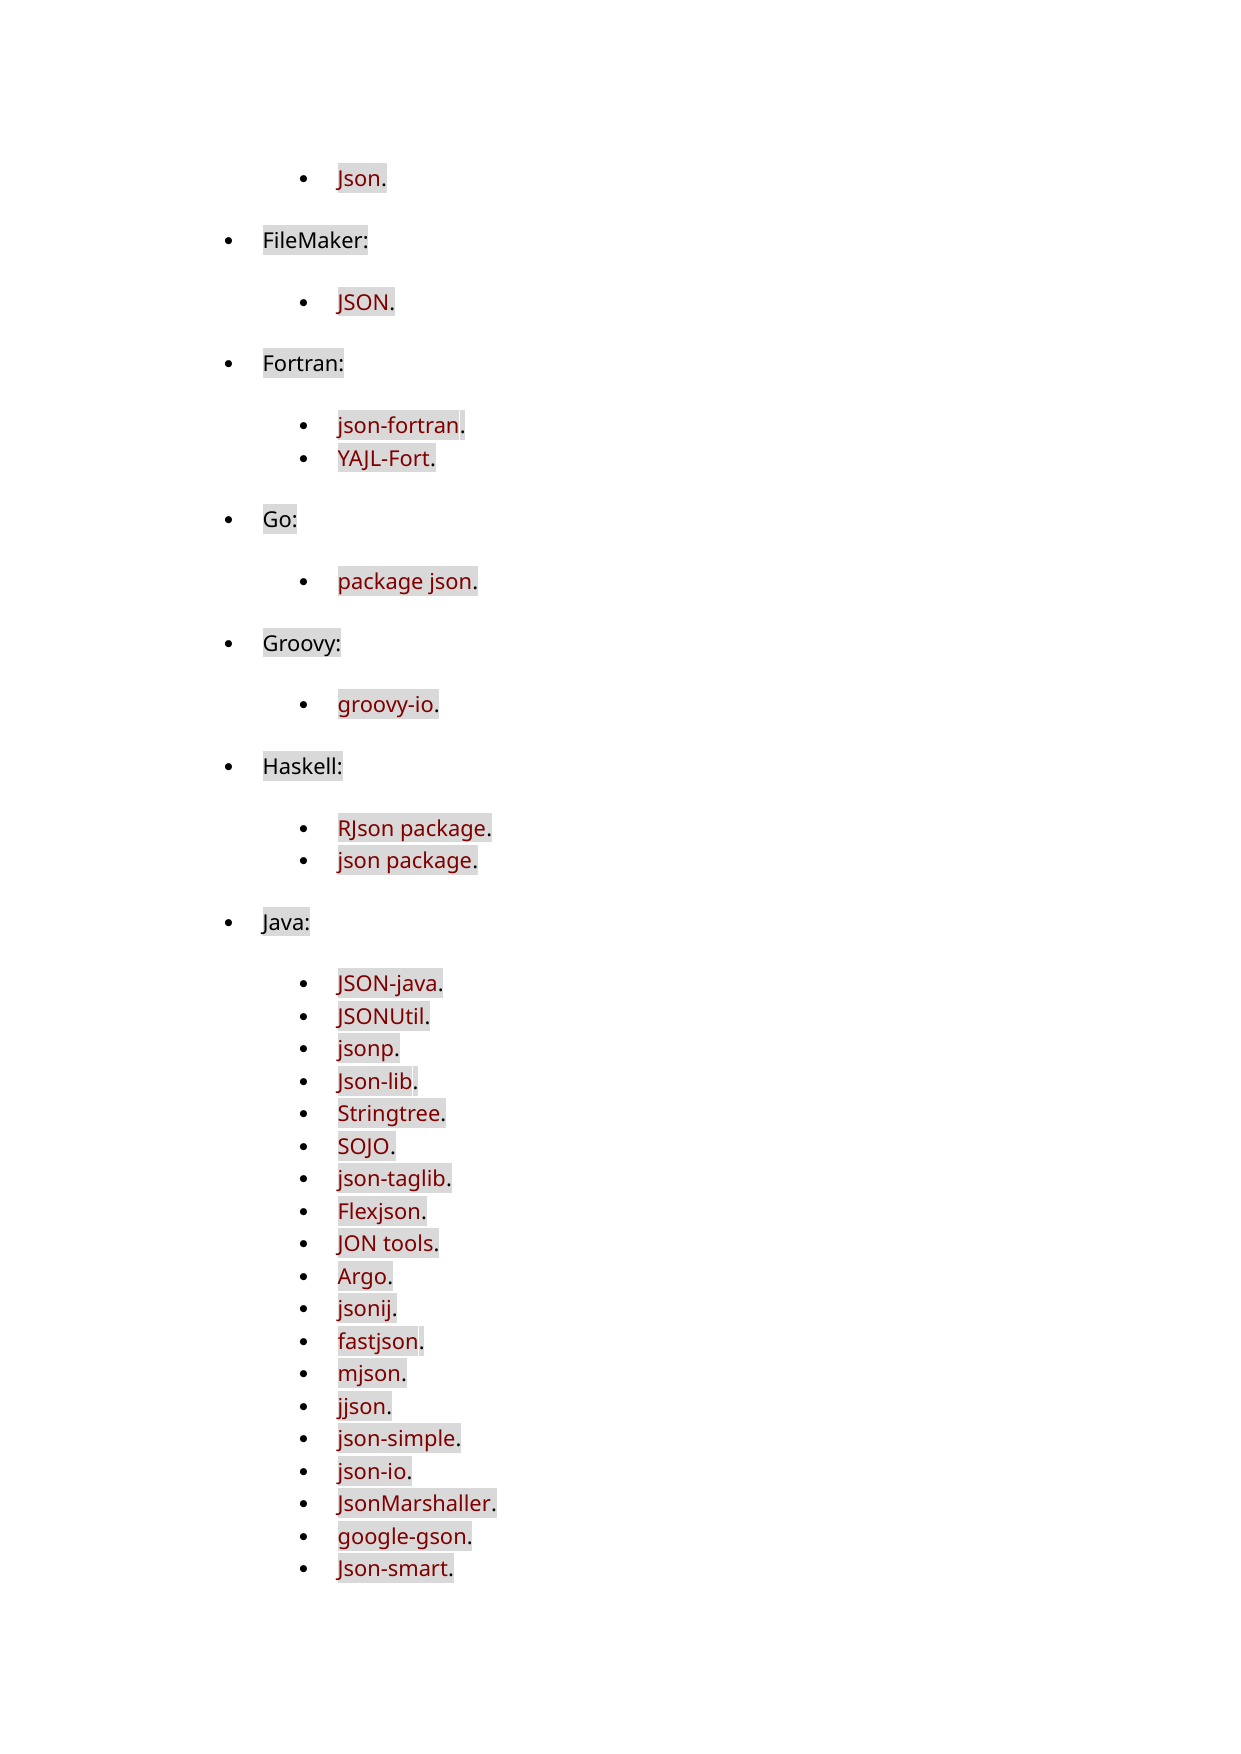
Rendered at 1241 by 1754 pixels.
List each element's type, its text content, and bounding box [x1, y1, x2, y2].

list JSON. [300, 285, 1053, 318]
list SOJO. [300, 1129, 1053, 1162]
list RJson package. [300, 811, 1053, 844]
list package json. [300, 564, 1053, 597]
list groovy-io. [300, 688, 1053, 720]
list Fortran: [225, 347, 1053, 379]
list Json-lib. [300, 1064, 1053, 1097]
list mjson. [300, 1357, 1053, 1389]
list json package. [300, 844, 1053, 876]
list YAJL-Fort. [300, 441, 1053, 474]
list jjson. [300, 1389, 1053, 1422]
list Stringtree. [300, 1097, 1053, 1129]
list JSONUtil. [300, 999, 1053, 1032]
list Json-smart. [300, 1552, 1053, 1584]
list Go: [225, 503, 1053, 535]
list jsonp. [300, 1032, 1053, 1064]
list FileMaker: [225, 224, 1053, 256]
list google-gson. [300, 1519, 1053, 1552]
list Json. [300, 162, 1053, 194]
list Groovy: [225, 626, 1053, 659]
list JSON-java. [300, 967, 1053, 999]
list Argo. [300, 1259, 1053, 1292]
list jsonij. [300, 1292, 1053, 1324]
list JON tools. [300, 1227, 1053, 1259]
list JsonMarshaller. [300, 1487, 1053, 1519]
list Flexjson. [300, 1194, 1053, 1227]
list json-fortran. [300, 409, 1053, 441]
list Haskell: [225, 749, 1053, 782]
list fastjson. [300, 1324, 1053, 1357]
list json-taglib. [300, 1162, 1053, 1194]
list Java: [225, 905, 1053, 938]
list json-io. [300, 1454, 1053, 1487]
list json-simple. [300, 1422, 1053, 1454]
